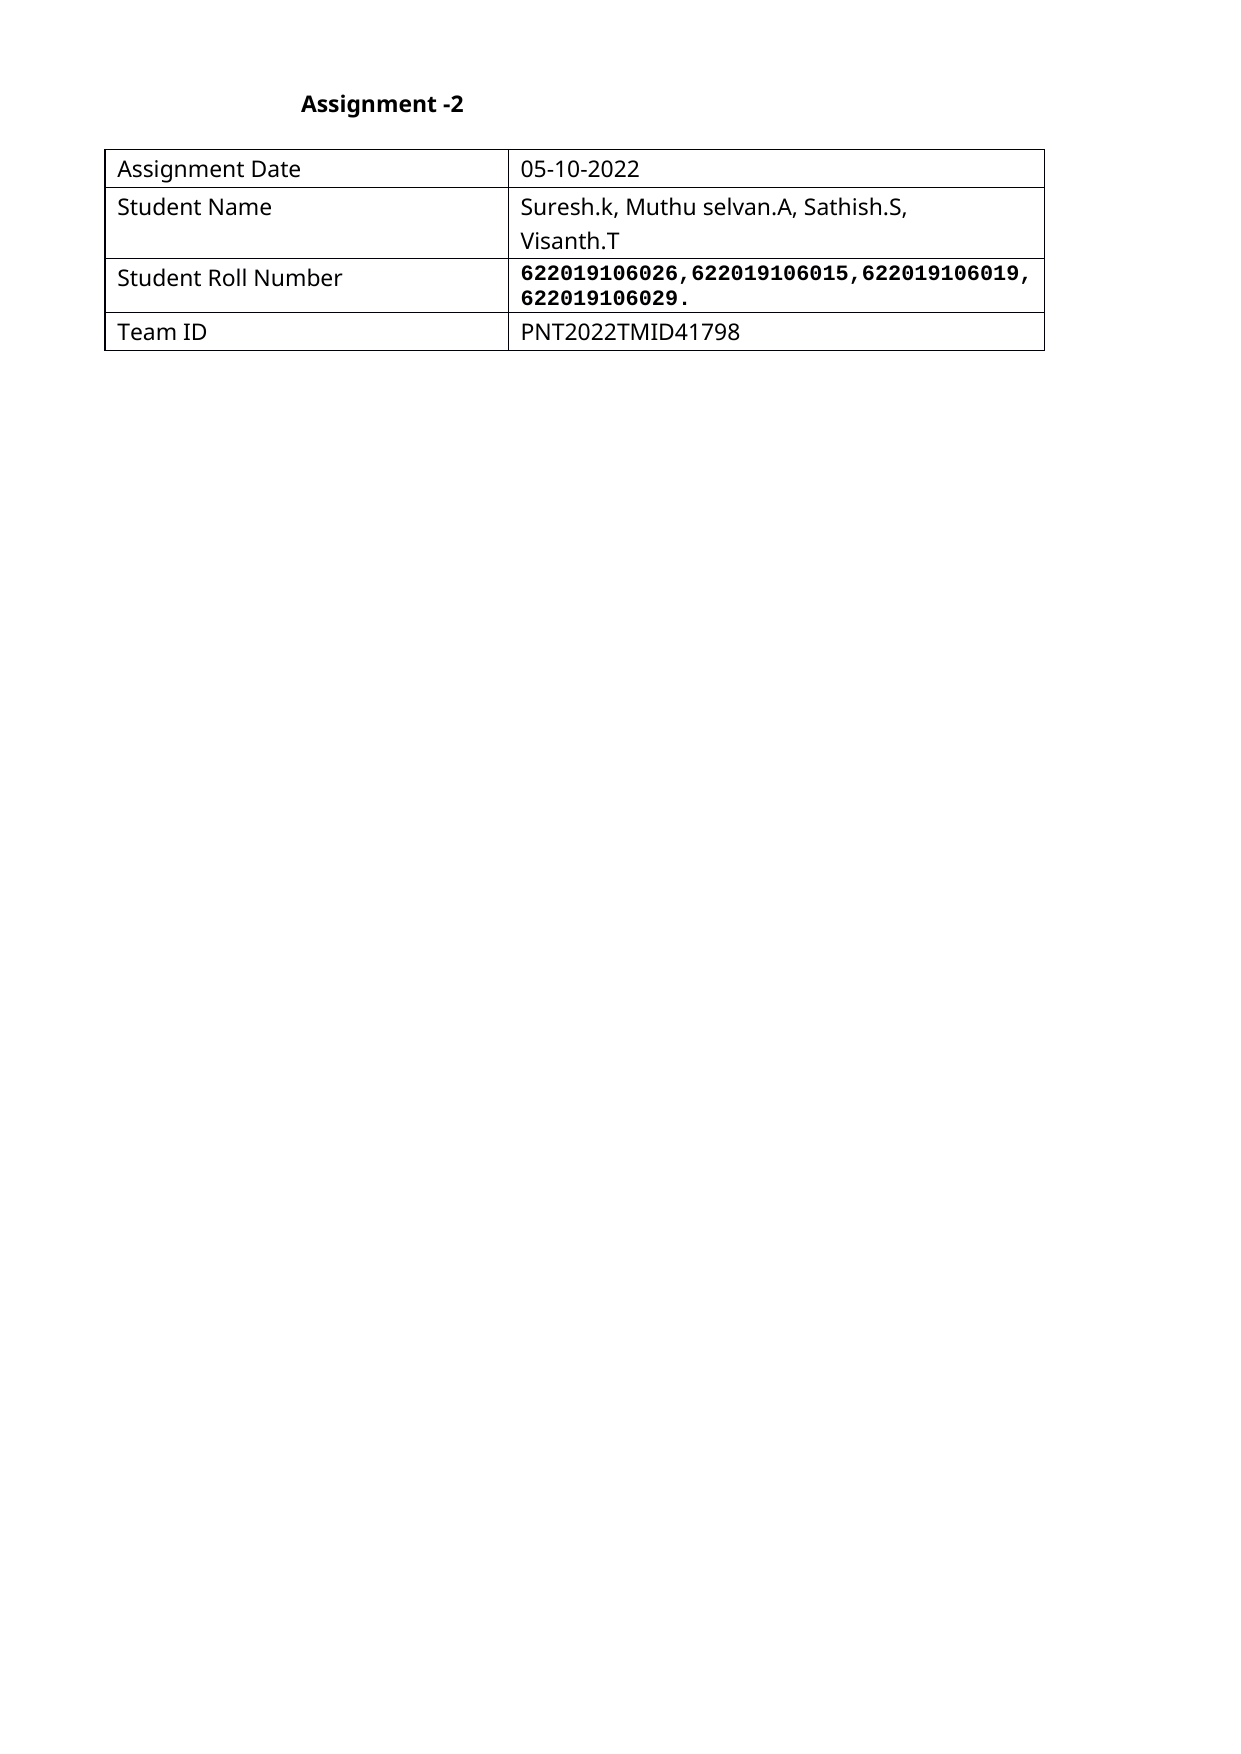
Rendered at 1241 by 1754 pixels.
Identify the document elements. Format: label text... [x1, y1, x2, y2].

table_cell Suresh.k, Muthu selvan.A, Sathish.S, Visanth.T [509, 188, 1044, 258]
text Assignment -2 [75, 88, 689, 119]
table_cell Student Roll Number [106, 259, 508, 312]
table_cell Team ID [106, 313, 508, 349]
table_header 05-10-2022 [509, 150, 1044, 187]
table_cell PNT2022TMID41798 [509, 313, 1044, 349]
table_cell Student Name [106, 188, 508, 258]
table_header Assignment Date [106, 150, 508, 187]
table_cell 622019106026,622019106015,622019106019, 622019106029. [509, 259, 1044, 312]
